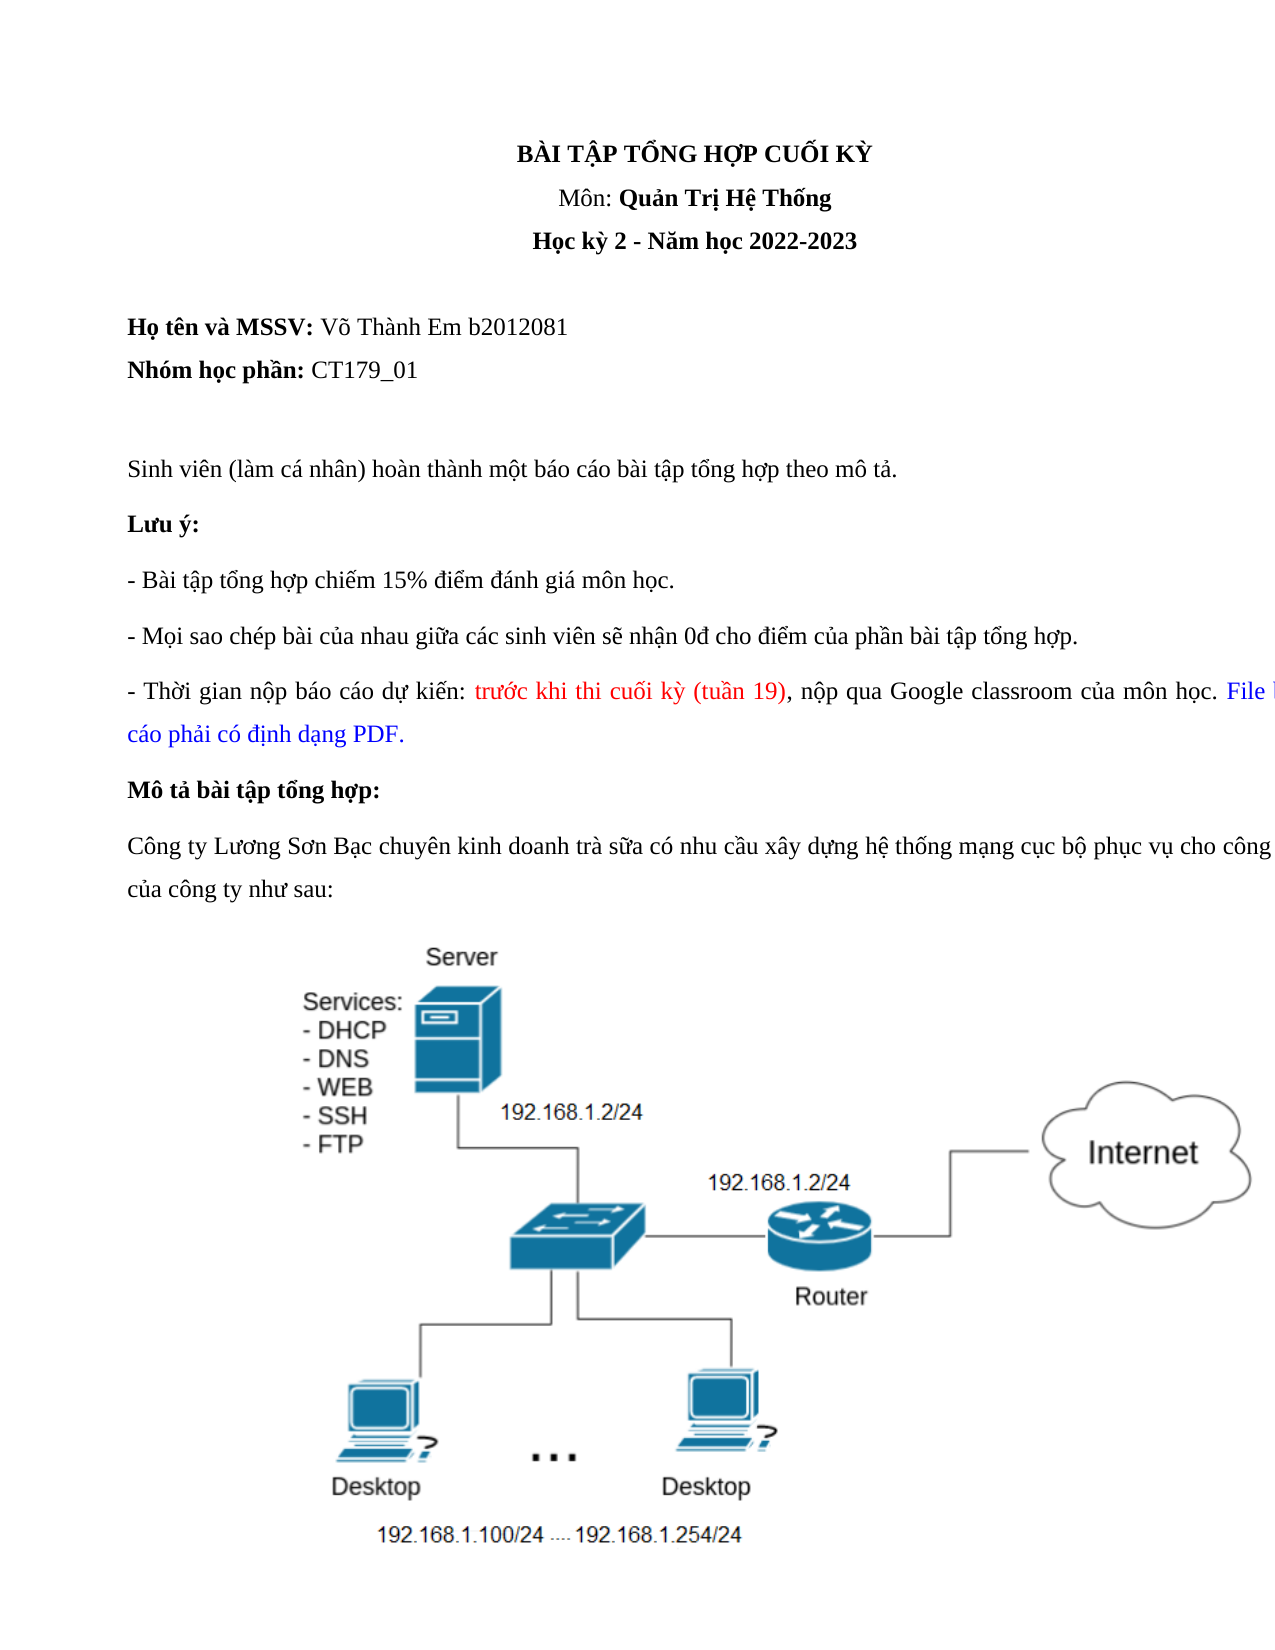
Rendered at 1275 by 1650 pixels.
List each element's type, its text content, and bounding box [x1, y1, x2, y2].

text Họ tên và MSSV: Võ Thành Em b2012081 [127, 312, 1262, 341]
text Lưu ý: [127, 509, 1262, 538]
text - Bài tập tổng hợp chiếm 15% điểm đánh giá môn học. [127, 565, 1275, 594]
text - Thời gian nộp báo cáo dự kiến: trước khi thi cuối kỳ (tuần 19), nộp qua Google classroom của môn học. File báo cáo phải có định dạng PDF. [127, 676, 1275, 748]
text Mô tả bài tập tổng hợp: [127, 775, 1275, 804]
text Công ty Lương Sơn Bạc chuyên kinh doanh trà sữa có nhu cầu xây dựng hệ thống mạng cục bộ phục vụ cho công việc của công ty như sau: [127, 831, 1275, 903]
picture [276, 929, 1263, 1567]
text Môn: Quản Trị Hệ Thống [127, 183, 1262, 211]
text Nhóm học phần: CT179_01 [127, 355, 1262, 384]
text BÀI TẬP TỔNG HỢP CUỐI KỲ [127, 139, 1262, 168]
text Sinh viên (làm cá nhân) hoàn thành một báo cáo bài tập tổng hợp theo mô tả. [127, 454, 1275, 483]
text - Mọi sao chép bài của nhau giữa các sinh viên sẽ nhận 0đ cho điểm của phần bài tập tổng hợp. [127, 621, 1275, 649]
text Học kỳ 2 - Năm học 2022-2023 [127, 226, 1262, 254]
